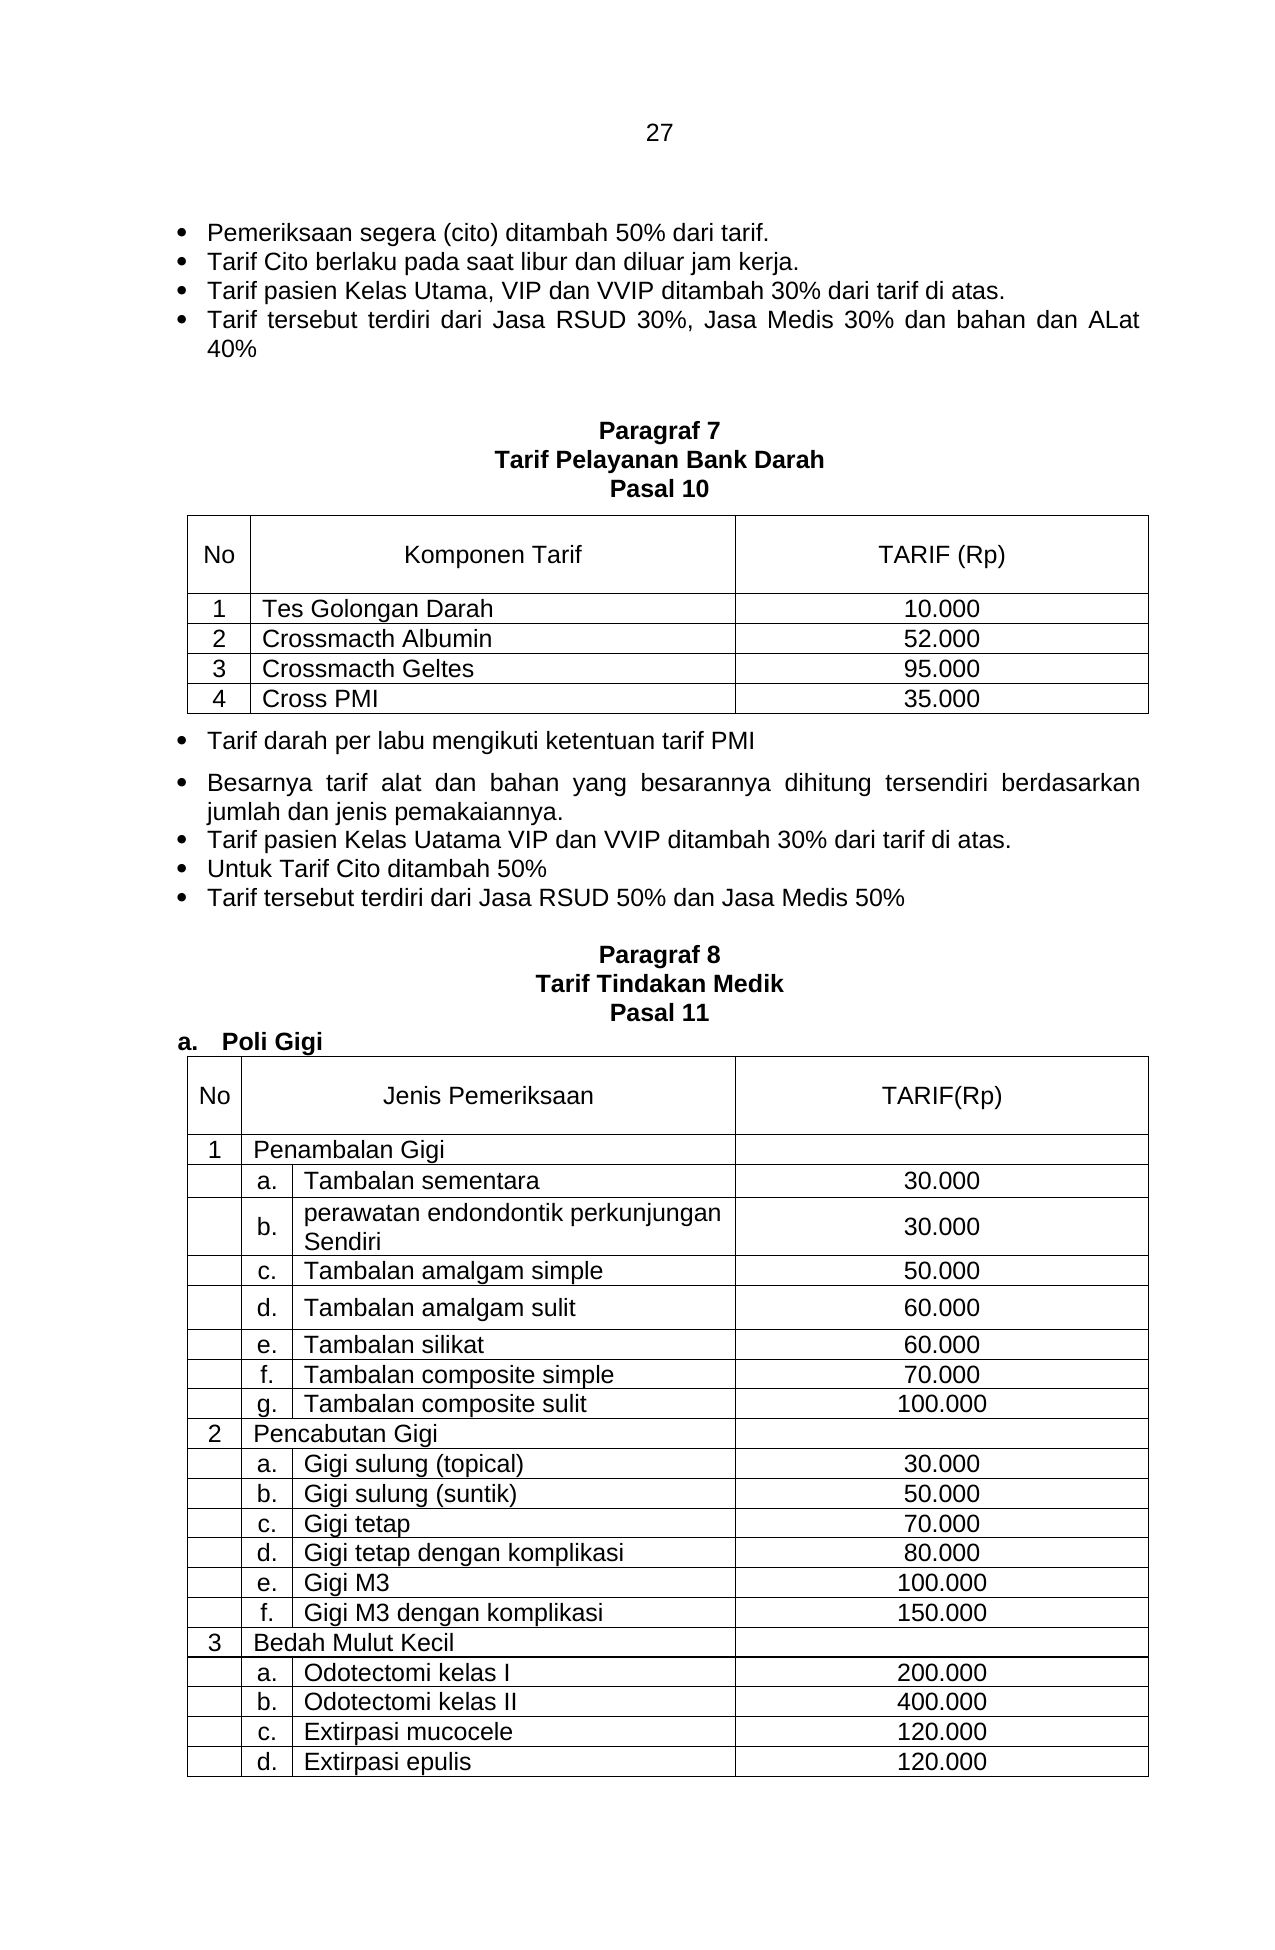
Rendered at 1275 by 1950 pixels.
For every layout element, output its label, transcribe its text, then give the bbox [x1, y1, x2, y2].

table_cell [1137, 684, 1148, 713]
list Tarif pasien Kelas Uatama VIP dan VVIP ditambah 30% dari tarif di atas. [177, 825, 1142, 854]
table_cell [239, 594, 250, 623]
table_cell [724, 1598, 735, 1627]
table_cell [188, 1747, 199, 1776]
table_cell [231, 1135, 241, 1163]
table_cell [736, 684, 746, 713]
text Paragraf 8 [177, 941, 1142, 969]
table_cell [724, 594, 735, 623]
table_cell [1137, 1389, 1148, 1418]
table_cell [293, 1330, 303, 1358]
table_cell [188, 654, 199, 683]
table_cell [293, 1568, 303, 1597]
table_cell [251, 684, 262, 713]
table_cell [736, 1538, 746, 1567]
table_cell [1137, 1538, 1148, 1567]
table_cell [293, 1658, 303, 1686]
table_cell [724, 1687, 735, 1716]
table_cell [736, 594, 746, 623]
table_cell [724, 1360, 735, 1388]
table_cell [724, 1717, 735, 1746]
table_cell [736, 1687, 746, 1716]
text Pasal 10 [177, 474, 1142, 503]
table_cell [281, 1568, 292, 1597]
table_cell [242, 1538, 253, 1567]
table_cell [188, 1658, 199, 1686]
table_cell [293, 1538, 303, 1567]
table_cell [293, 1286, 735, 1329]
text Paragraf 7 [177, 416, 1142, 445]
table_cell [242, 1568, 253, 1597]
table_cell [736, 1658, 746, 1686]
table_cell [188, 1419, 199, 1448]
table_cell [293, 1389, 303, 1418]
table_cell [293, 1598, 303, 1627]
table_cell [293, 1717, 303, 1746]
list Tarif tersebut terdiri dari Jasa RSUD 50% dan Jasa Medis 50% [177, 883, 1142, 912]
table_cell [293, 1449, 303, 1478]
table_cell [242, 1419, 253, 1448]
list Tarif Cito berlaku pada saat libur dan diluar jam kerja. [177, 247, 1142, 276]
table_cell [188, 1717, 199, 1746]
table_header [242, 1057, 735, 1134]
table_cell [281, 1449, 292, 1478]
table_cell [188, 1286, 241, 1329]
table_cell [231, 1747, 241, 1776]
list Besarnya tarif alat dan bahan yang besarannya dihitung tersendiri berdasarkan jumlah dan jenis pemakaiannya. [177, 768, 1142, 825]
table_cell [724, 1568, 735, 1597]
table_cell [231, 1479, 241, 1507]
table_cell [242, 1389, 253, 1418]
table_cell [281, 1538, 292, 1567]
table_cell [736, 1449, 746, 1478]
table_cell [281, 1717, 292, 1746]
list Tarif pasien Kelas Utama, VIP dan VVIP ditambah 30% dari tarif di atas. [177, 276, 1142, 305]
list Untuk Tarif Cito ditambah 50% [177, 854, 1142, 883]
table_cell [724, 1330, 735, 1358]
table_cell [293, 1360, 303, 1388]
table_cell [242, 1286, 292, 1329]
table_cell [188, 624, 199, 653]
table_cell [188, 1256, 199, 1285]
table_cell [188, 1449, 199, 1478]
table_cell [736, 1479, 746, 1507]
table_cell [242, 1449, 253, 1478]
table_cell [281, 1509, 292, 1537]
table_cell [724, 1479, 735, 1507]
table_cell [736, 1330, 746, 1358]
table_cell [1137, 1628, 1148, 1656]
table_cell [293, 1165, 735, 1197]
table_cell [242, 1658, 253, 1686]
list Tarif tersebut terdiri dari Jasa RSUD 30%, Jasa Medis 30% dan bahan dan ALat 40% [177, 305, 1142, 363]
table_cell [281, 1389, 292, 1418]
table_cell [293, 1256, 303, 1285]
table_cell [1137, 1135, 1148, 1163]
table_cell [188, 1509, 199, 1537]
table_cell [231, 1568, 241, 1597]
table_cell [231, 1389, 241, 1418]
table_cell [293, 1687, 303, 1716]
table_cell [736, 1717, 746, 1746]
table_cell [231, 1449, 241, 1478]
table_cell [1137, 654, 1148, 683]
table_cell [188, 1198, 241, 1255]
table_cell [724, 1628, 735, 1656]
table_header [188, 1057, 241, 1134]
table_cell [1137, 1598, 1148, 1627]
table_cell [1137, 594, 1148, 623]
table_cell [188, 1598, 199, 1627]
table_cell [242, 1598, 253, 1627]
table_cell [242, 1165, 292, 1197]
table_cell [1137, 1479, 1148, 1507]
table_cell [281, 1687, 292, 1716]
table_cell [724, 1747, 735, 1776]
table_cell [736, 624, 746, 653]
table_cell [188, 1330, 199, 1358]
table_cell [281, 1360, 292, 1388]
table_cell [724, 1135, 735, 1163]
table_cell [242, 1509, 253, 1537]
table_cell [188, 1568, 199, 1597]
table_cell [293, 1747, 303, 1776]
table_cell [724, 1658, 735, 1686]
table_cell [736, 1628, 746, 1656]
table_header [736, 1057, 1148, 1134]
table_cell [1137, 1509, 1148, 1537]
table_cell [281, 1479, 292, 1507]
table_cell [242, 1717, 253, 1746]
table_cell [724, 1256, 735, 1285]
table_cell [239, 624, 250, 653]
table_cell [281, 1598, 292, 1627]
text a. Poli Gigi [177, 1027, 1142, 1056]
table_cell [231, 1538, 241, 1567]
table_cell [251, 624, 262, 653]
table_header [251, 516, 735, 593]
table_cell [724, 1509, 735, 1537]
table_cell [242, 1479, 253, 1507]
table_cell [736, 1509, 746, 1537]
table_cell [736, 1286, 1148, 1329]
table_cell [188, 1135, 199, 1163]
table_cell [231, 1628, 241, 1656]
text Tarif Tindakan Medik [177, 969, 1142, 998]
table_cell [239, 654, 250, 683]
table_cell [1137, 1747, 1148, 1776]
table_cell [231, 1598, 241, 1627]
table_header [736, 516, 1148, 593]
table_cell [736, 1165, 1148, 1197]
text Tarif Pelayanan Bank Darah [177, 445, 1142, 474]
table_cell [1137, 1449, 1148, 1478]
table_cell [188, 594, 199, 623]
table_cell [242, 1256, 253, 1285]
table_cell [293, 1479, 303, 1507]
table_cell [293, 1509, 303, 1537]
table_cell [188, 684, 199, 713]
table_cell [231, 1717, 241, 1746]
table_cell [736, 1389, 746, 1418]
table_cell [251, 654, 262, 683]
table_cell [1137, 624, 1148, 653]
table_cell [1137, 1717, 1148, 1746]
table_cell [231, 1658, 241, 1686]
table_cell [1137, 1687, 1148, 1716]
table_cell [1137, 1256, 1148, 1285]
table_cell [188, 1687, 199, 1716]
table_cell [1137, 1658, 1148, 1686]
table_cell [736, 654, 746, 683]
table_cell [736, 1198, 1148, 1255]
text Pasal 11 [177, 998, 1142, 1027]
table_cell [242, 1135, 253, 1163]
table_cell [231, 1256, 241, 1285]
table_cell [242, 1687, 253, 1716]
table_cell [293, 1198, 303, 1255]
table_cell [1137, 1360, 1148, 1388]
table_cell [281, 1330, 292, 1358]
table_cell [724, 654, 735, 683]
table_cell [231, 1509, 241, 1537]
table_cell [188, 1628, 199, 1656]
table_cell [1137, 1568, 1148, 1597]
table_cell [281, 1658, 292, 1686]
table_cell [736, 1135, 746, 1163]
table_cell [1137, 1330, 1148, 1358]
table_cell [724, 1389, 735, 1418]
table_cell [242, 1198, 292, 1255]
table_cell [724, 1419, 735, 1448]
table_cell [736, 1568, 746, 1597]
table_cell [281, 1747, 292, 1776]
list Pemeriksaan segera (cito) ditambah 50% dari tarif. [177, 218, 1142, 247]
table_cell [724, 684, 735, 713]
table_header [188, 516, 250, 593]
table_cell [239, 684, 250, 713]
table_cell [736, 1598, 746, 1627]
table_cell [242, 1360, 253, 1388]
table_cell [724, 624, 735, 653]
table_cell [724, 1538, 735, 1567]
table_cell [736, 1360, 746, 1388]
list Tarif darah per labu mengikuti ketentuan tarif PMI [177, 726, 1142, 755]
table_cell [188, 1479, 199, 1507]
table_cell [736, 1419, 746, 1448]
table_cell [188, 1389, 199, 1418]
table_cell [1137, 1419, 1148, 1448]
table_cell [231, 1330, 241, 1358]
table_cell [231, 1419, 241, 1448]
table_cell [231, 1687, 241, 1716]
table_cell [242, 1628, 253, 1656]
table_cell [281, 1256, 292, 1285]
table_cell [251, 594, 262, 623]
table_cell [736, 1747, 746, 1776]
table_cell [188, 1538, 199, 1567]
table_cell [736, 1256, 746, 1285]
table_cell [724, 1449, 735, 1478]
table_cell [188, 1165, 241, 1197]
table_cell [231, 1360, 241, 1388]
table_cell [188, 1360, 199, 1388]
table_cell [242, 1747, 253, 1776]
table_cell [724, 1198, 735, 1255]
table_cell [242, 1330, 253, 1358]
